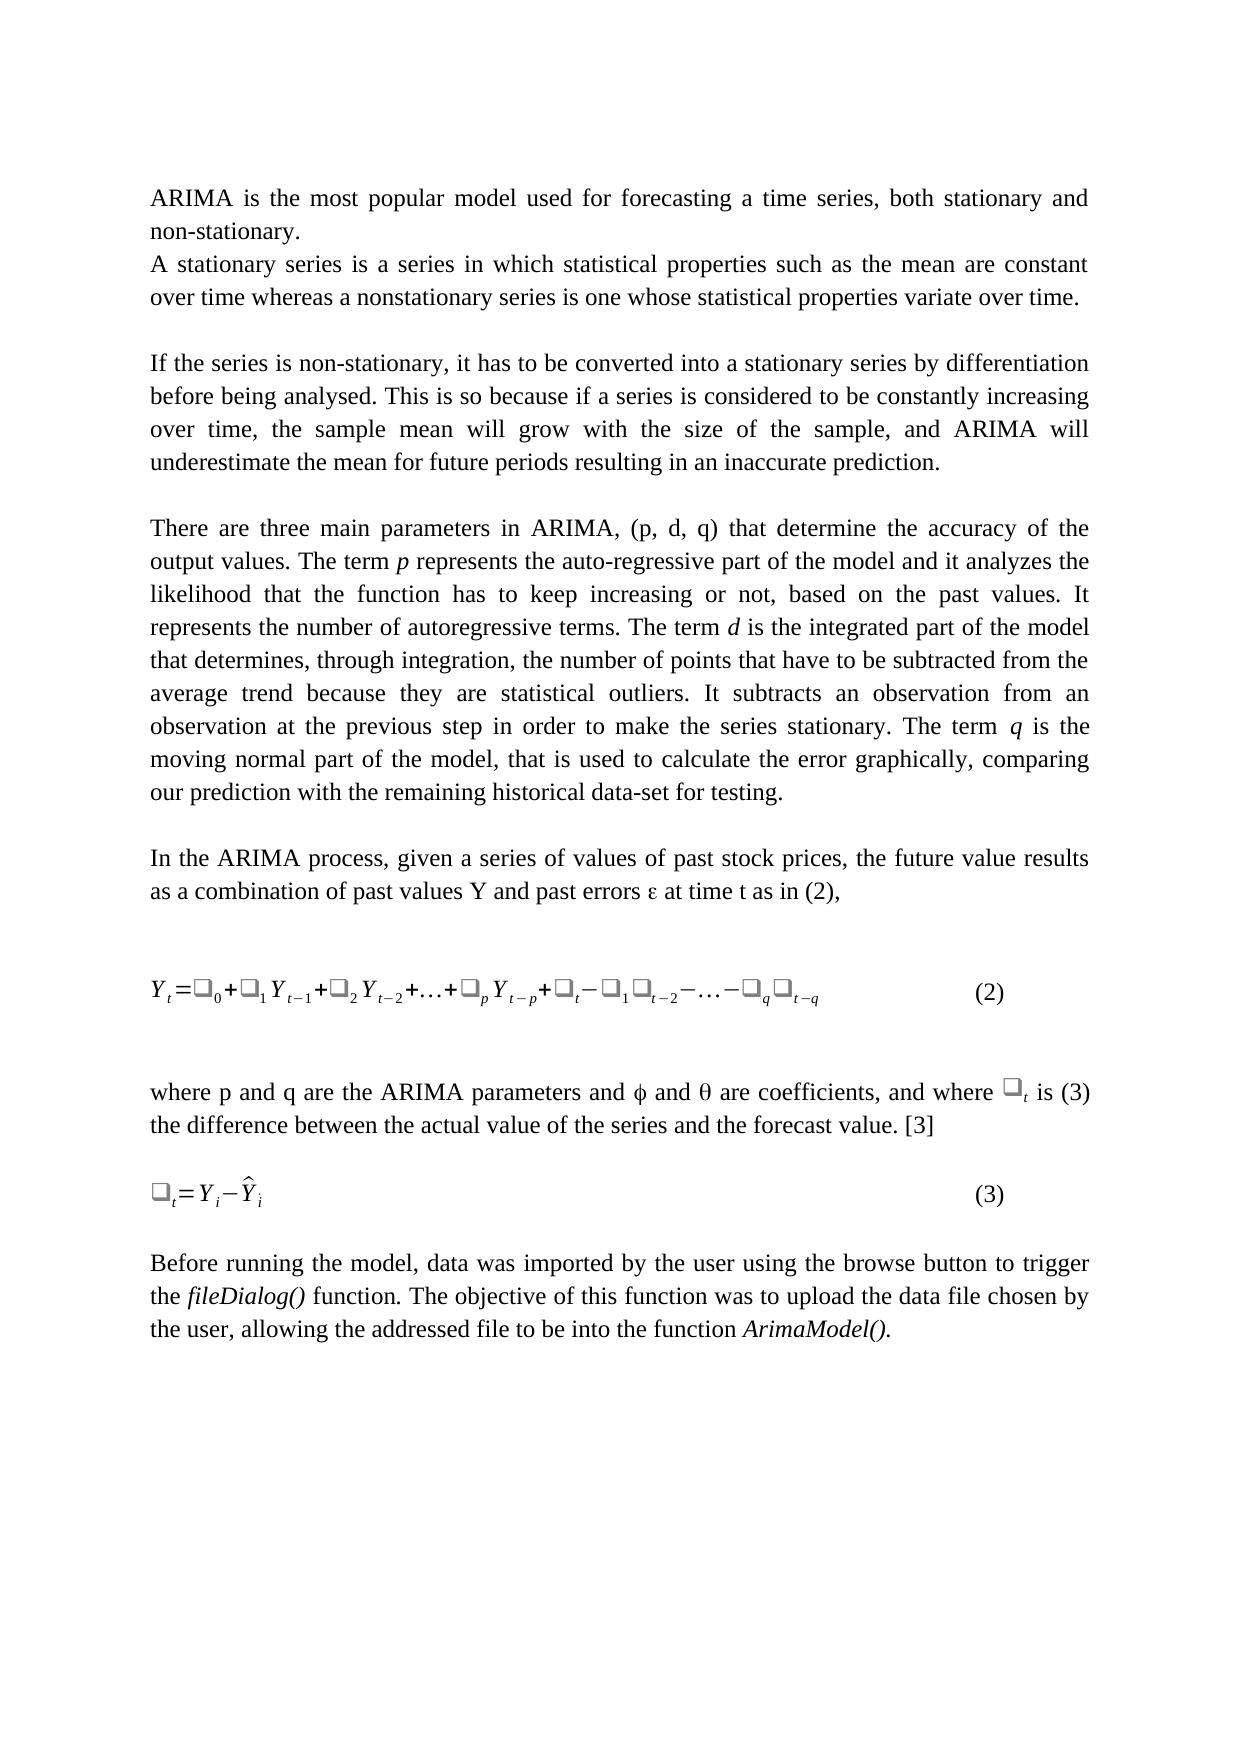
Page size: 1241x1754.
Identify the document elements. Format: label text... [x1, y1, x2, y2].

text where p and q are the ARIMA parameters and and are coefficients, and where is (3) the difference between the actual value of the series and the forecast value. [3] [150, 1077, 1090, 1139]
text If the series is non-stationary, it has to be converted into a stationary series by differentiation before being analysed. This is so because if a series is considered to be constantly increasing over time, the sample mean will grow with the size of the sample, and ARIMA will underestimate the mean for future periods resulting in an inaccurate prediction. [150, 348, 1090, 476]
text (2) [150, 976, 1090, 1007]
text Before running the model, data was imported by the user using the browse button to trigger the fileDialog() function. The objective of this function was to upload the data file chosen by the user, allowing the addressed file to be into the function ArimaModel(). [150, 1248, 1090, 1342]
text A stationary series is a series in which statistical properties such as the mean are constant over time whereas a nonstationary series is one whose statistical properties variate over time. [150, 249, 1090, 311]
text (3) [150, 1176, 1090, 1210]
text In the ARIMA process, given a series of values of past stock prices, the future value results as a combination of past values Y and past errors at time t as in (2), [150, 843, 1090, 905]
text ARIMA is the most popular model used for forecasting a time series, both stationary and non-stationary. [150, 183, 1090, 245]
text There are three main parameters in ARIMA, (p, d, q) that determine the accuracy of the output values. The term p represents the auto-regressive part of the model and it analyzes the likelihood that the function has to keep increasing or not, based on the past values. It represents the number of autoregressive terms. The term d is the integrated part of the model that determines, through integration, the number of points that have to be subtracted from the average trend because they are statistical outliers. It subtracts an observation from an observation at the previous step in order to make the series stationary. The term q is the moving normal part of the model, that is used to calculate the error graphically, comparing our prediction with the remaining historical data-set for testing. [150, 513, 1090, 806]
